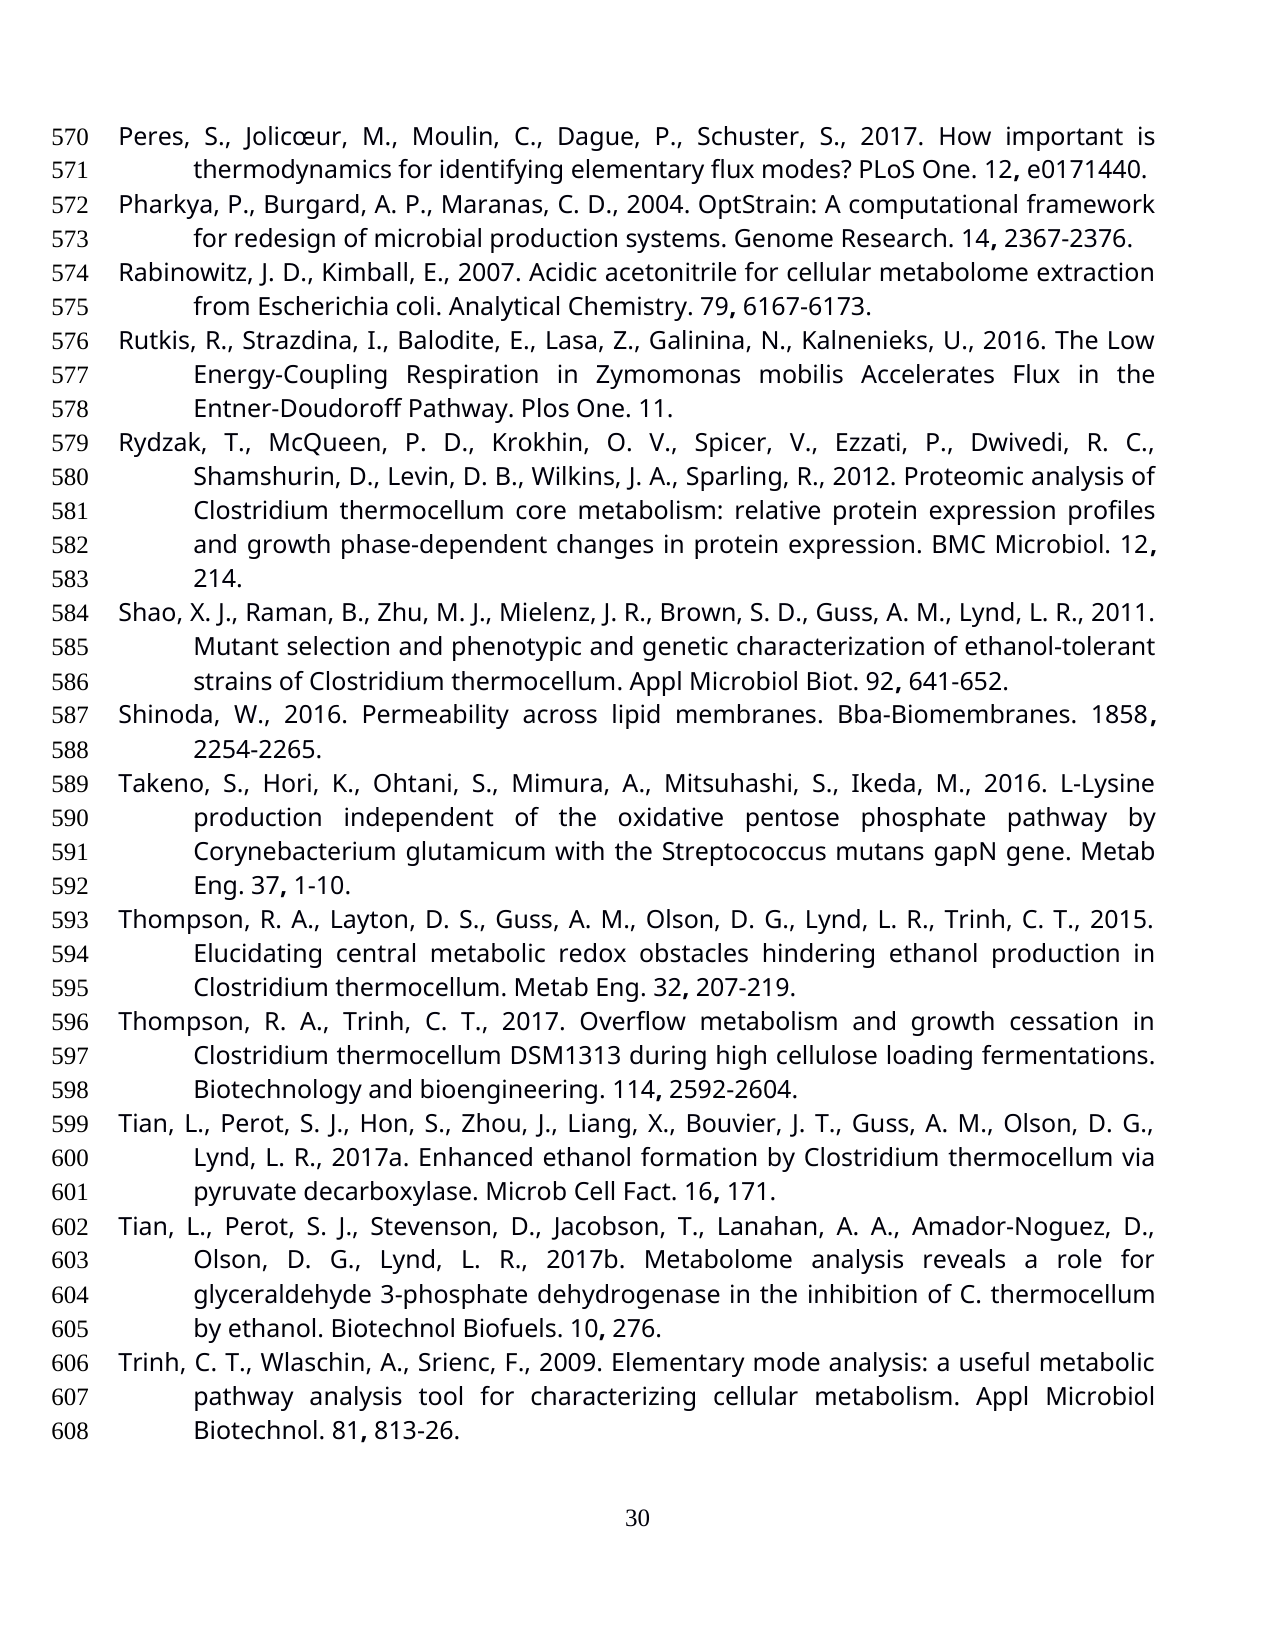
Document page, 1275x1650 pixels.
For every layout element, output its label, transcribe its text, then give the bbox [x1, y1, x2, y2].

text Shinoda, W., 2016. Permeability across lipid membranes. Bba-Biomembranes. 1858, 2254-2265. [118, 697, 1157, 765]
text Rydzak, T., McQueen, P. D., Krokhin, O. V., Spicer, V., Ezzati, P., Dwivedi, R. C., Shamshurin, D., Levin, D. B., Wilkins, J. A., Sparling, R., 2012. Proteomic analysis of Clostridium thermocellum core metabolism: relative protein expression profiles and growth phase-dependent changes in protein expression. BMC Microbiol. 12, 214. [118, 425, 1157, 595]
text Peres, S., Jolicœur, M., Moulin, C., Dague, P., Schuster, S., 2017. How important is thermodynamics for identifying elementary flux modes? PLoS One. 12, e0171440. [118, 118, 1157, 186]
text Takeno, S., Hori, K., Ohtani, S., Mimura, A., Mitsuhashi, S., Ikeda, M., 2016. L-Lysine production independent of the oxidative pentose phosphate pathway by Corynebacterium glutamicum with the Streptococcus mutans gapN gene. Metab Eng. 37, 1-10. [118, 765, 1157, 902]
text Tian, L., Perot, S. J., Hon, S., Zhou, J., Liang, X., Bouvier, J. T., Guss, A. M., Olson, D. G., Lynd, L. R., 2017a. Enhanced ethanol formation by Clostridium thermocellum via pyruvate decarboxylase. Microb Cell Fact. 16, 171. [118, 1106, 1157, 1208]
text Thompson, R. A., Layton, D. S., Guss, A. M., Olson, D. G., Lynd, L. R., Trinh, C. T., 2015. Elucidating central metabolic redox obstacles hindering ethanol production in Clostridium thermocellum. Metab Eng. 32, 207-219. [118, 902, 1157, 1004]
text Pharkya, P., Burgard, A. P., Maranas, C. D., 2004. OptStrain: A computational framework for redesign of microbial production systems. Genome Research. 14, 2367-2376. [118, 186, 1157, 254]
text Thompson, R. A., Trinh, C. T., 2017. Overflow metabolism and growth cessation in Clostridium thermocellum DSM1313 during high cellulose loading fermentations. Biotechnology and bioengineering. 114, 2592-2604. [118, 1004, 1157, 1106]
text Rutkis, R., Strazdina, I., Balodite, E., Lasa, Z., Galinina, N., Kalnenieks, U., 2016. The Low Energy-Coupling Respiration in Zymomonas mobilis Accelerates Flux in the Entner-Doudoroff Pathway. Plos One. 11. [118, 322, 1157, 425]
text Tian, L., Perot, S. J., Stevenson, D., Jacobson, T., Lanahan, A. A., Amador-Noguez, D., Olson, D. G., Lynd, L. R., 2017b. Metabolome analysis reveals a role for glyceraldehyde 3-phosphate dehydrogenase in the inhibition of C. thermocellum by ethanol. Biotechnol Biofuels. 10, 276. [118, 1208, 1157, 1344]
text Trinh, C. T., Wlaschin, A., Srienc, F., 2009. Elementary mode analysis: a useful metabolic pathway analysis tool for characterizing cellular metabolism. Appl Microbiol Biotechnol. 81, 813-26. [118, 1344, 1157, 1447]
text Shao, X. J., Raman, B., Zhu, M. J., Mielenz, J. R., Brown, S. D., Guss, A. M., Lynd, L. R., 2011. Mutant selection and phenotypic and genetic characterization of ethanol-tolerant strains of Clostridium thermocellum. Appl Microbiol Biot. 92, 641-652. [118, 595, 1157, 697]
text Rabinowitz, J. D., Kimball, E., 2007. Acidic acetonitrile for cellular metabolome extraction from Escherichia coli. Analytical Chemistry. 79, 6167-6173. [118, 254, 1157, 322]
